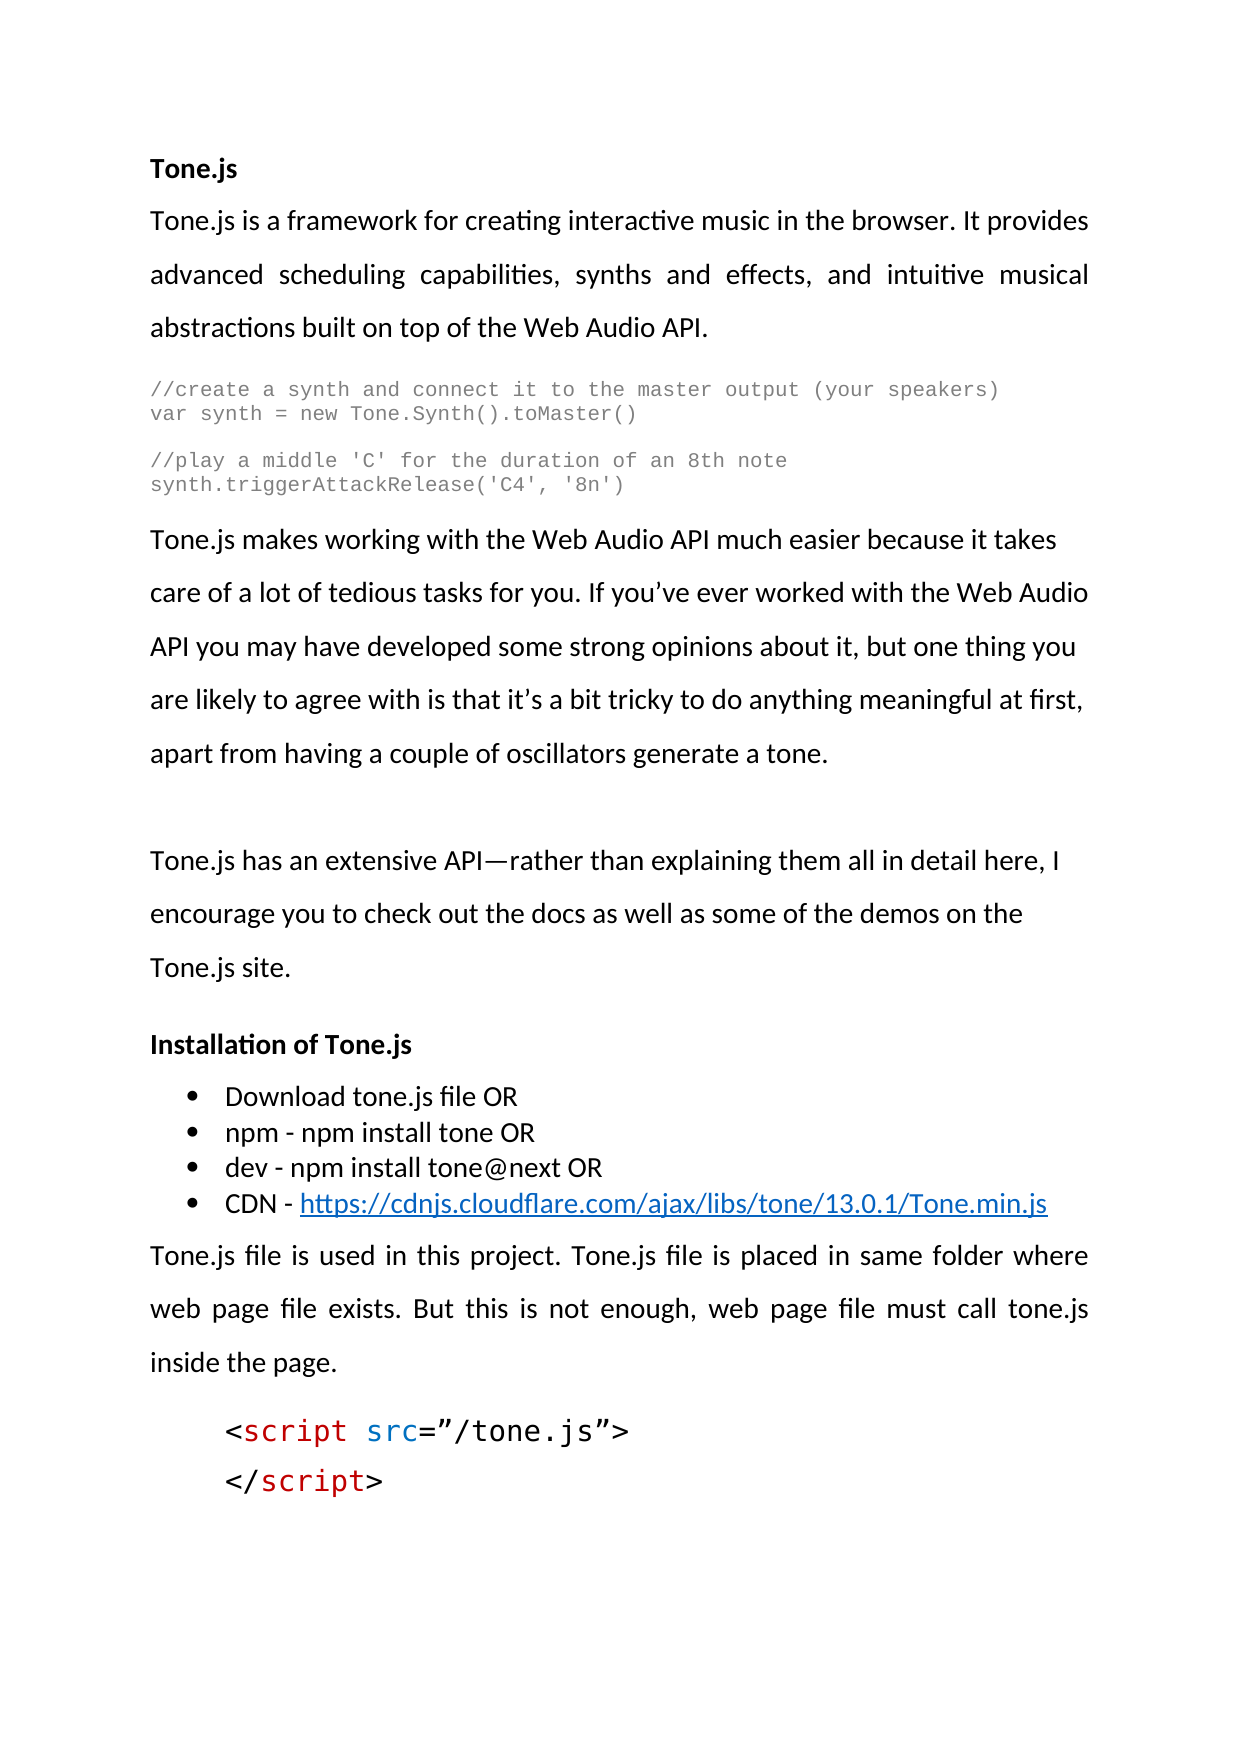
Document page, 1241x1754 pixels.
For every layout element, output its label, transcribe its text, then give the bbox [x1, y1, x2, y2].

text Tone.js is a framework for creating interactive music in the browser. It provides advanced scheduling capabilities, synths and effects, and intuitive musical abstractions built on top of the Web Audio API. [150, 202, 1090, 345]
text Tone.js has an extensive API—rather than explaining them all in detail here, I encourage you to check out the docs as well as some of the demos on the Tone.js site. [150, 842, 1090, 984]
text Tone.js file is used in this project. Tone.js file is placed in same folder where web page file exists. But this is not enough, web page file must call tone.js inside the page. [150, 1237, 1090, 1380]
list dev - npm install tone@next OR [187, 1149, 1090, 1185]
text //create a synth and connect it to the master output (your speakers) [150, 379, 1090, 403]
list CDN - https://cdnjs.cloudflare.com/ajax/libs/tone/13.0.1/Tone.min.js [187, 1185, 1090, 1221]
text Tone.js makes working with the Web Audio API much easier because it takes care of a lot of tedious tasks for you. If you’ve ever worked with the Web Audio API you may have developed some strong opinions about it, but one thing you are likely to agree with is that it’s a bit tricky to do anything meaningful at first, apart from having a couple of oscillators generate a tone. [150, 521, 1090, 771]
text <script src=”/tone.js”> [225, 1414, 1090, 1448]
text Tone.js [150, 150, 1090, 186]
text //play a middle 'C' for the duration of an 8th note [150, 450, 1090, 474]
text synth.triggerAttackRelease('C4', '8n') [150, 474, 1090, 497]
text var synth = new Tone.Synth().toMaster() [150, 403, 1090, 427]
text </script> [225, 1465, 1090, 1499]
list npm - npm install tone OR [187, 1114, 1090, 1149]
list Download tone.js file OR [187, 1078, 1090, 1114]
text Installation of Tone.js [150, 1026, 1090, 1061]
